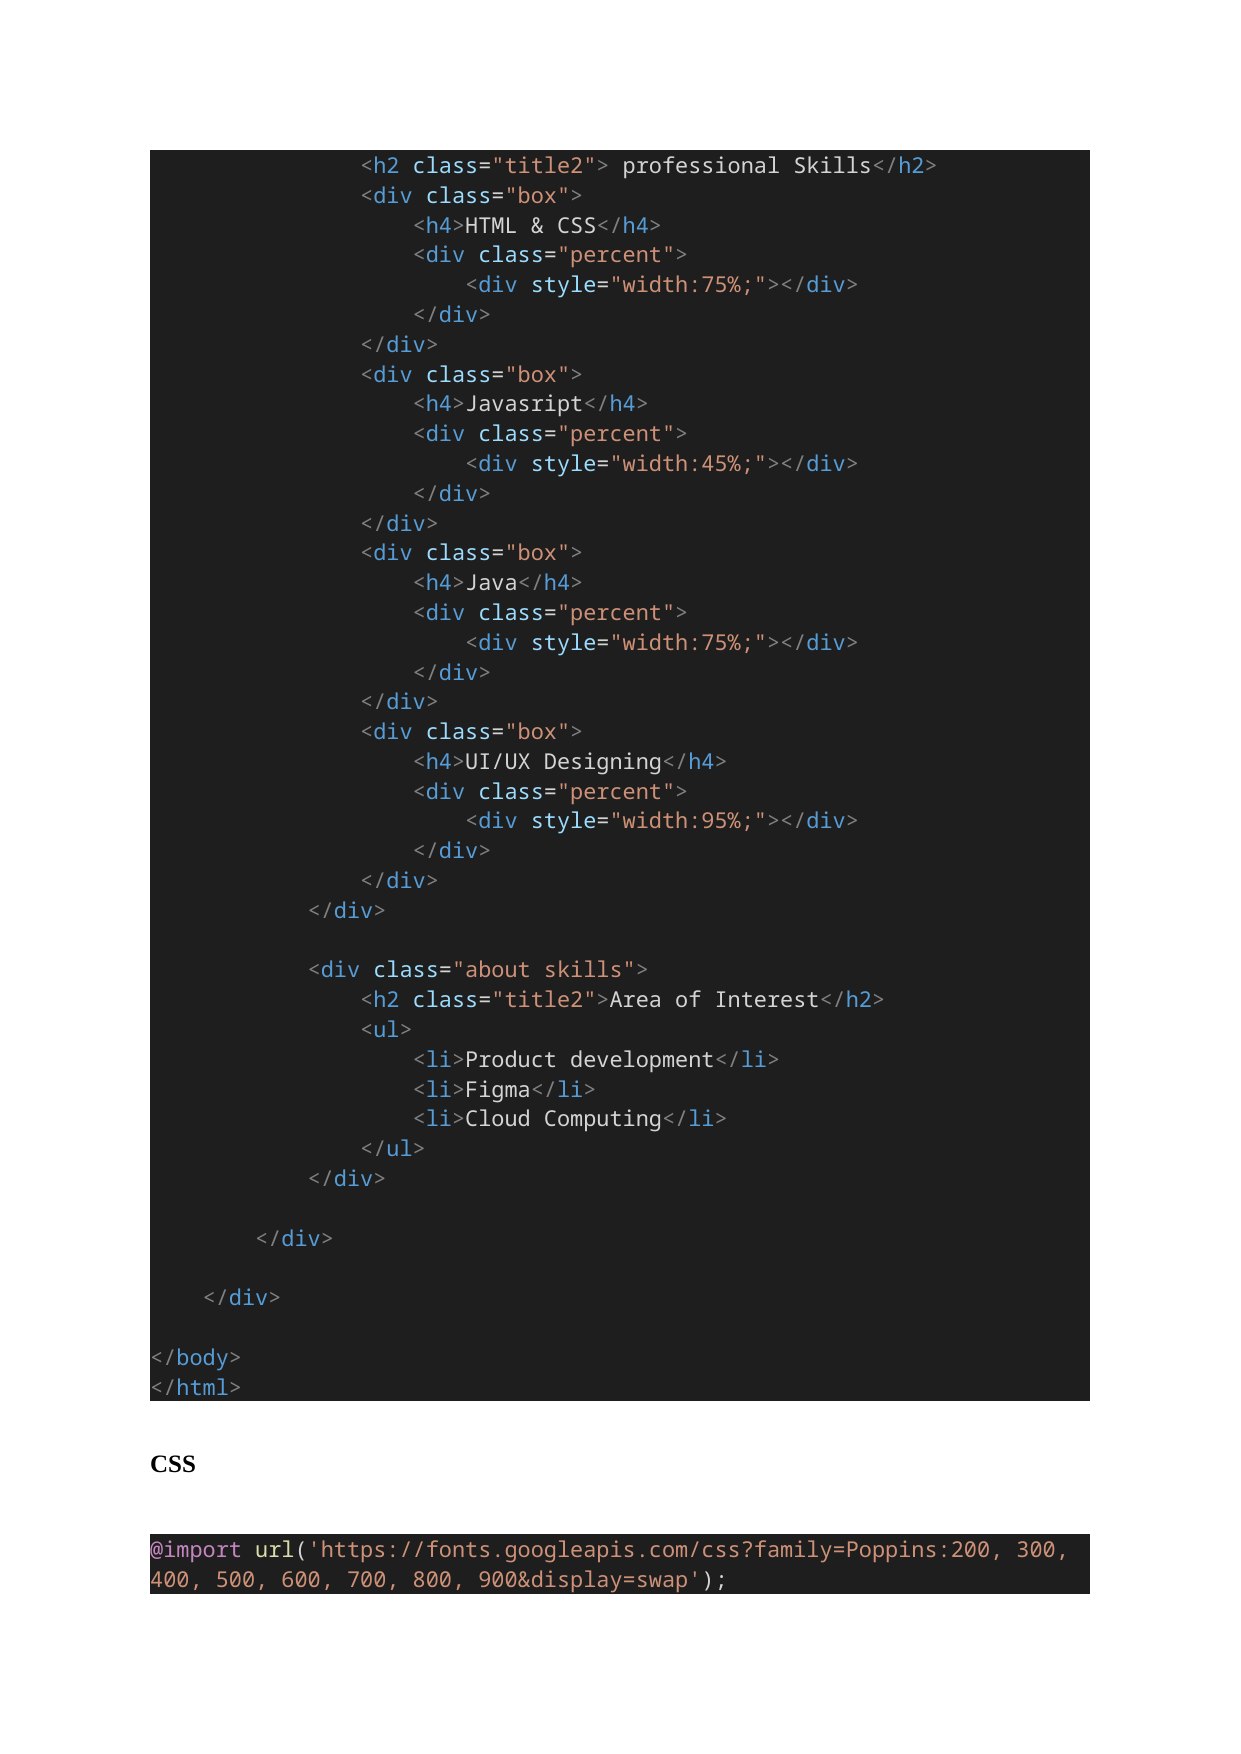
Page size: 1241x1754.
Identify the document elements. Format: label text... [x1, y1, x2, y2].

text </div> [150, 656, 1090, 686]
text <div style="width:95%;"></div> [150, 805, 1090, 835]
text <div class="percent"> [150, 776, 1090, 805]
text </div> [150, 1222, 1090, 1252]
text </div> [150, 686, 1090, 716]
text <li>Cloud Computing</li> [150, 1103, 1090, 1133]
text @import url('https://fonts.googleapis.com/css?family=Poppins:200, 300, 400, 500, 600, 700, 800, 900&display=swap'); [150, 1534, 1090, 1594]
text <div class="percent"> [150, 597, 1090, 627]
text </body> [150, 1342, 1090, 1371]
text <div style="width:45%;"></div> [150, 448, 1090, 478]
text </div> [150, 865, 1090, 895]
text CSS [150, 1449, 1090, 1478]
text <h4>Javasript</h4> [150, 388, 1090, 418]
text </ul> [150, 1133, 1090, 1163]
text </div> [150, 895, 1090, 924]
text <div class="percent"> [150, 239, 1090, 269]
text <div class="percent"> [150, 418, 1090, 448]
text </html> [150, 1371, 1090, 1401]
text <div class="box"> [150, 180, 1090, 209]
text </div> [150, 1163, 1090, 1193]
text <div style="width:75%;"></div> [150, 269, 1090, 299]
text </div> [150, 507, 1090, 537]
text <ul> [150, 1014, 1090, 1044]
text </div> [150, 299, 1090, 329]
text </div> [150, 329, 1090, 358]
text </div> [150, 1282, 1090, 1312]
text <div class="box"> [150, 537, 1090, 567]
text <li>Product development</li> [150, 1044, 1090, 1073]
text <li>Figma</li> [150, 1073, 1090, 1103]
text <div class="about skills"> [150, 954, 1090, 984]
text <div style="width:75%;"></div> [150, 627, 1090, 656]
text <h4>Java</h4> [150, 567, 1090, 597]
text <h2 class="title2">Area of Interest</h2> [150, 984, 1090, 1014]
text <h2 class="title2"> professional Skills</h2> [150, 150, 1090, 180]
text </div> [150, 478, 1090, 507]
text </div> [150, 835, 1090, 865]
text <h4>HTML & CSS</h4> [150, 209, 1090, 239]
text <div class="box"> [150, 716, 1090, 746]
text <div class="box"> [150, 358, 1090, 388]
text <h4>UI/UX Designing</h4> [150, 746, 1090, 776]
